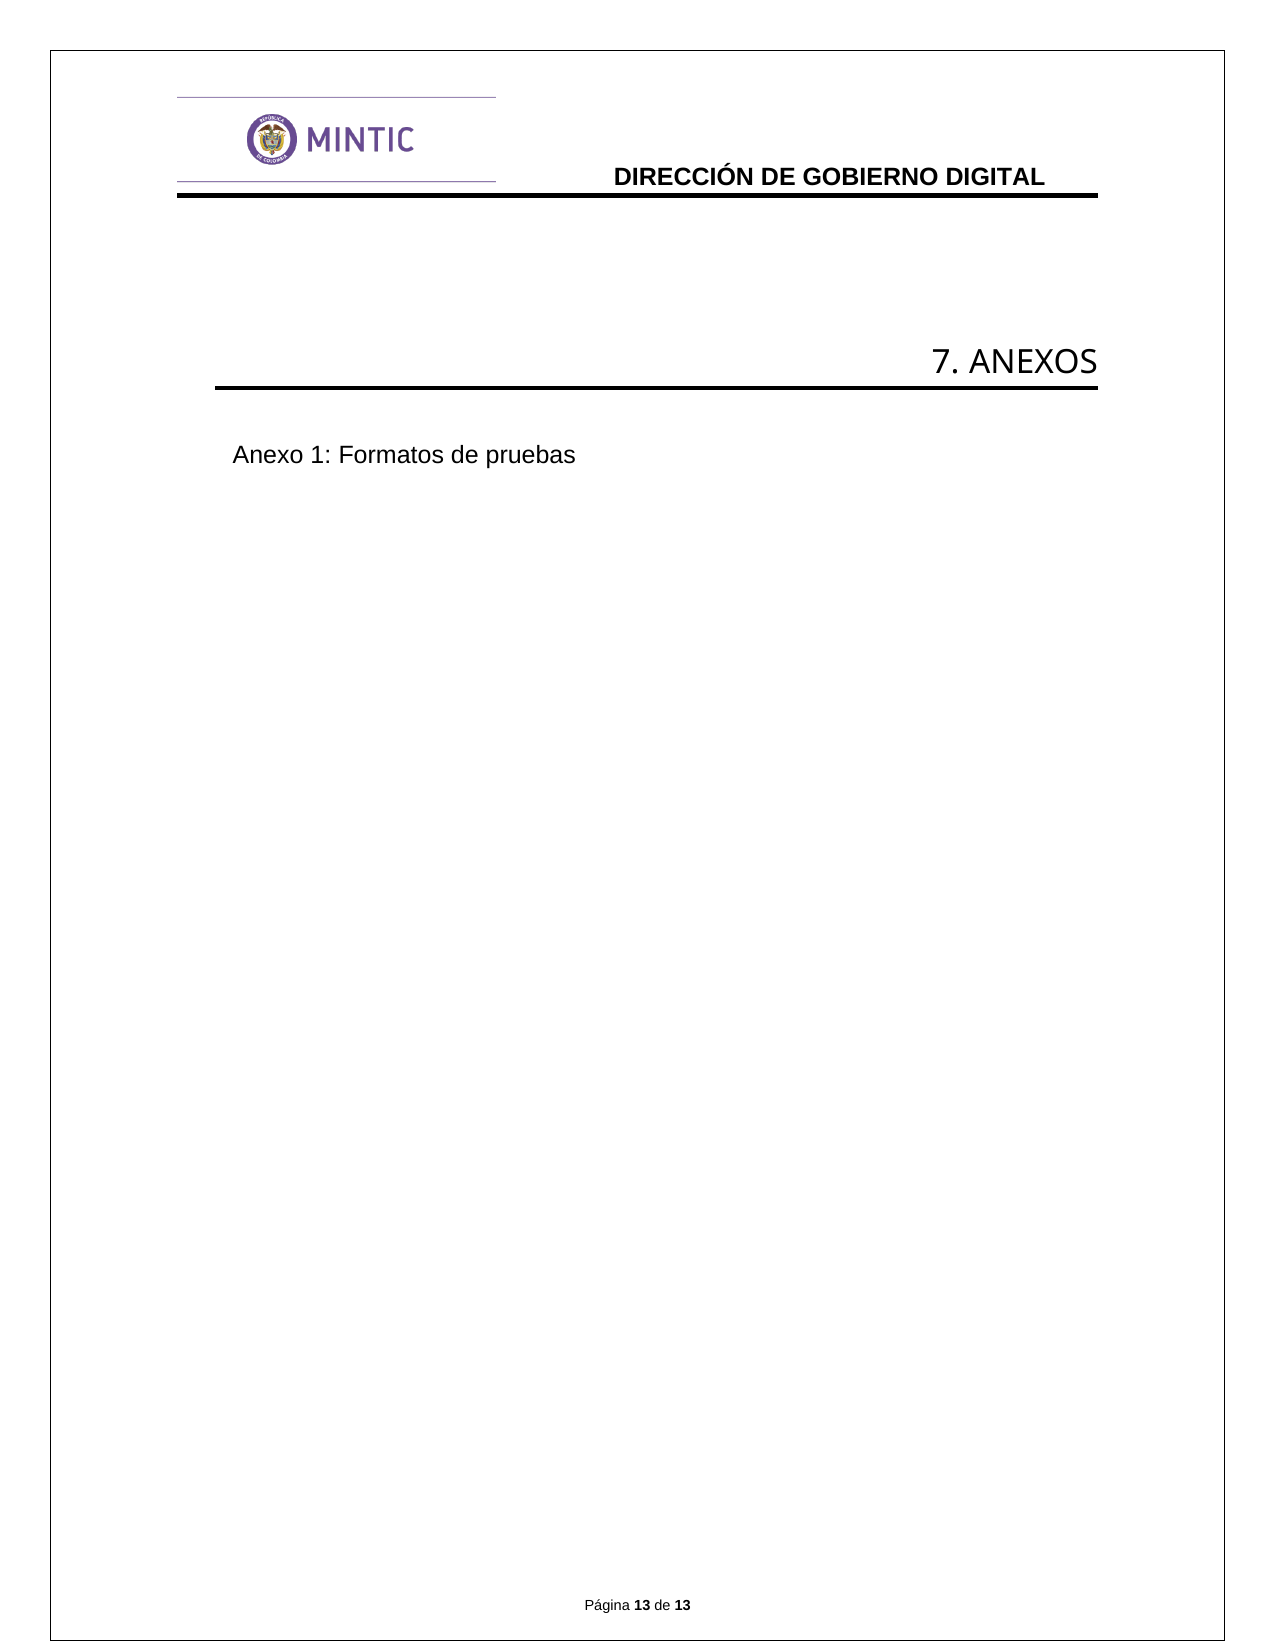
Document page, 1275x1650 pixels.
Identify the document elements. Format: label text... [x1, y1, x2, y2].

picture [177, 88, 496, 186]
text ANEXOS [214, 338, 1098, 390]
text Anexo 1: Formatos de pruebas [177, 440, 1098, 469]
